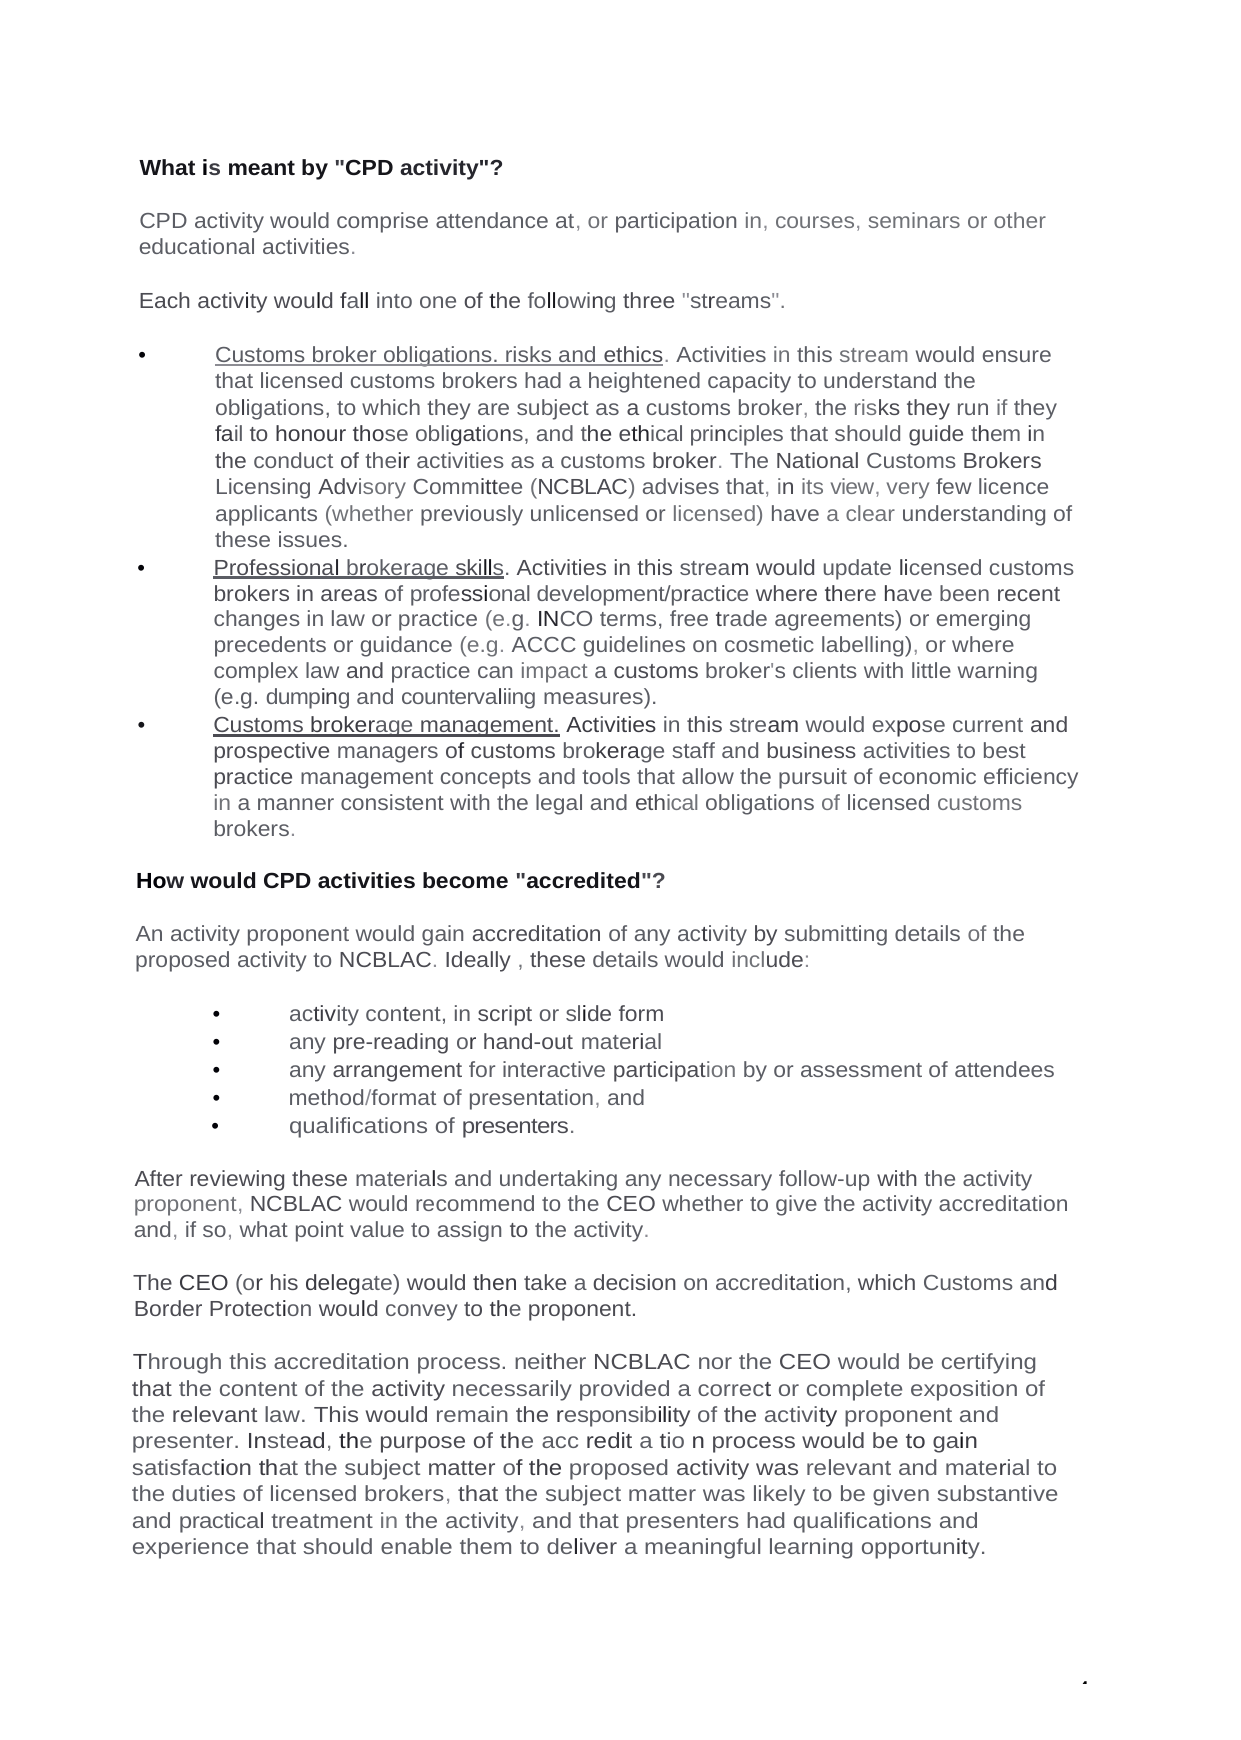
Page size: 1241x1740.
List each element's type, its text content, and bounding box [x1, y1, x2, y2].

subtitle How would CPD activities become "accredited"? [136, 868, 1098, 894]
list Customs brokerage management. Activities in this stream would expose current and prospective managers of customs brokerage staff and business activities to best practice management concepts and tools that allow the pursuit of economic efficiency in a manner consistent with the legal and ethical obligations of licensed customs brokers. [137, 712, 1083, 841]
subtitle What is meant by "CPD activity"? [139, 155, 1098, 180]
text Each activity would fall into one of the following three "streams". [139, 288, 1098, 313]
text Through this accreditation process. neither NCBLAC nor the CEO would be certifying that the content of the activity necessarily provided a correct or complete exposition of the relevant law. This would remain the responsibility of the activity proponent and presenter. Instead, the purpose of the acc redit a tio n process would be to gain satisfaction that the subject matter of the proposed activity was relevant and material to the duties of licensed brokers, that the subject matter was likely to be given substantive and practical treatment in the activity, and that presenters had qualifications and experience that should enable them to deliver a meaningful learning opportunity. [132, 1349, 1079, 1559]
list Professional brokerage skills. Activities in this stream would update licensed customs brokers in areas of professional development/practice where there have been recent changes in law or practice (e.g. INCO terms, free trade agreements) or emerging precedents or guidance (e.g. ACCC guidelines on cosmetic labelling), or where complex law and practice can impact a customs broker's clients with little warning (e.g. dumping and countervaliing measures). [137, 554, 1081, 709]
text The CEO (or his delegate) would then take a decision on accreditation, which Customs and Border Protection would convey to the proponent. [133, 1270, 1062, 1321]
list method/format of presentation, and [212, 1084, 1098, 1110]
list activity content, in script or slide form [212, 1001, 1098, 1026]
text After reviewing these materials and undertaking any necessary follow-up with the activity proponent, NCBLAC would recommend to the CEO whether to give the activity accreditation and, if so, what point value to assign to the activity. [133, 1166, 1073, 1242]
text CPD activity would comprise attendance at, or participation in, courses, seminars or other educational activities. [138, 208, 1051, 259]
list qualifications of presenters. [211, 1113, 1098, 1138]
text An activity proponent would gain accreditation of any activity by submitting details of the proposed activity to NCBLAC. Ideally , these details would include: [135, 921, 1087, 972]
list any pre-reading or hand-out material [212, 1029, 1098, 1054]
list any arrangement for interactive participation by or assessment of attendees [212, 1057, 1098, 1083]
list Customs broker obligations. risks and ethics. Activities in this stream would ensure that licensed customs brokers had a heightened capacity to understand the obligations, to which they are subject as a customs broker, the risks they run if they fail to honour those obligations, and the ethical principles that should guide them in the conduct of their activities as a customs broker. The National Customs Brokers Licensing Advisory Committee (NCBLAC) advises that, in its view, very few licence applicants (whether previously unlicensed or licensed) have a clear understanding of these issues. [138, 342, 1075, 552]
